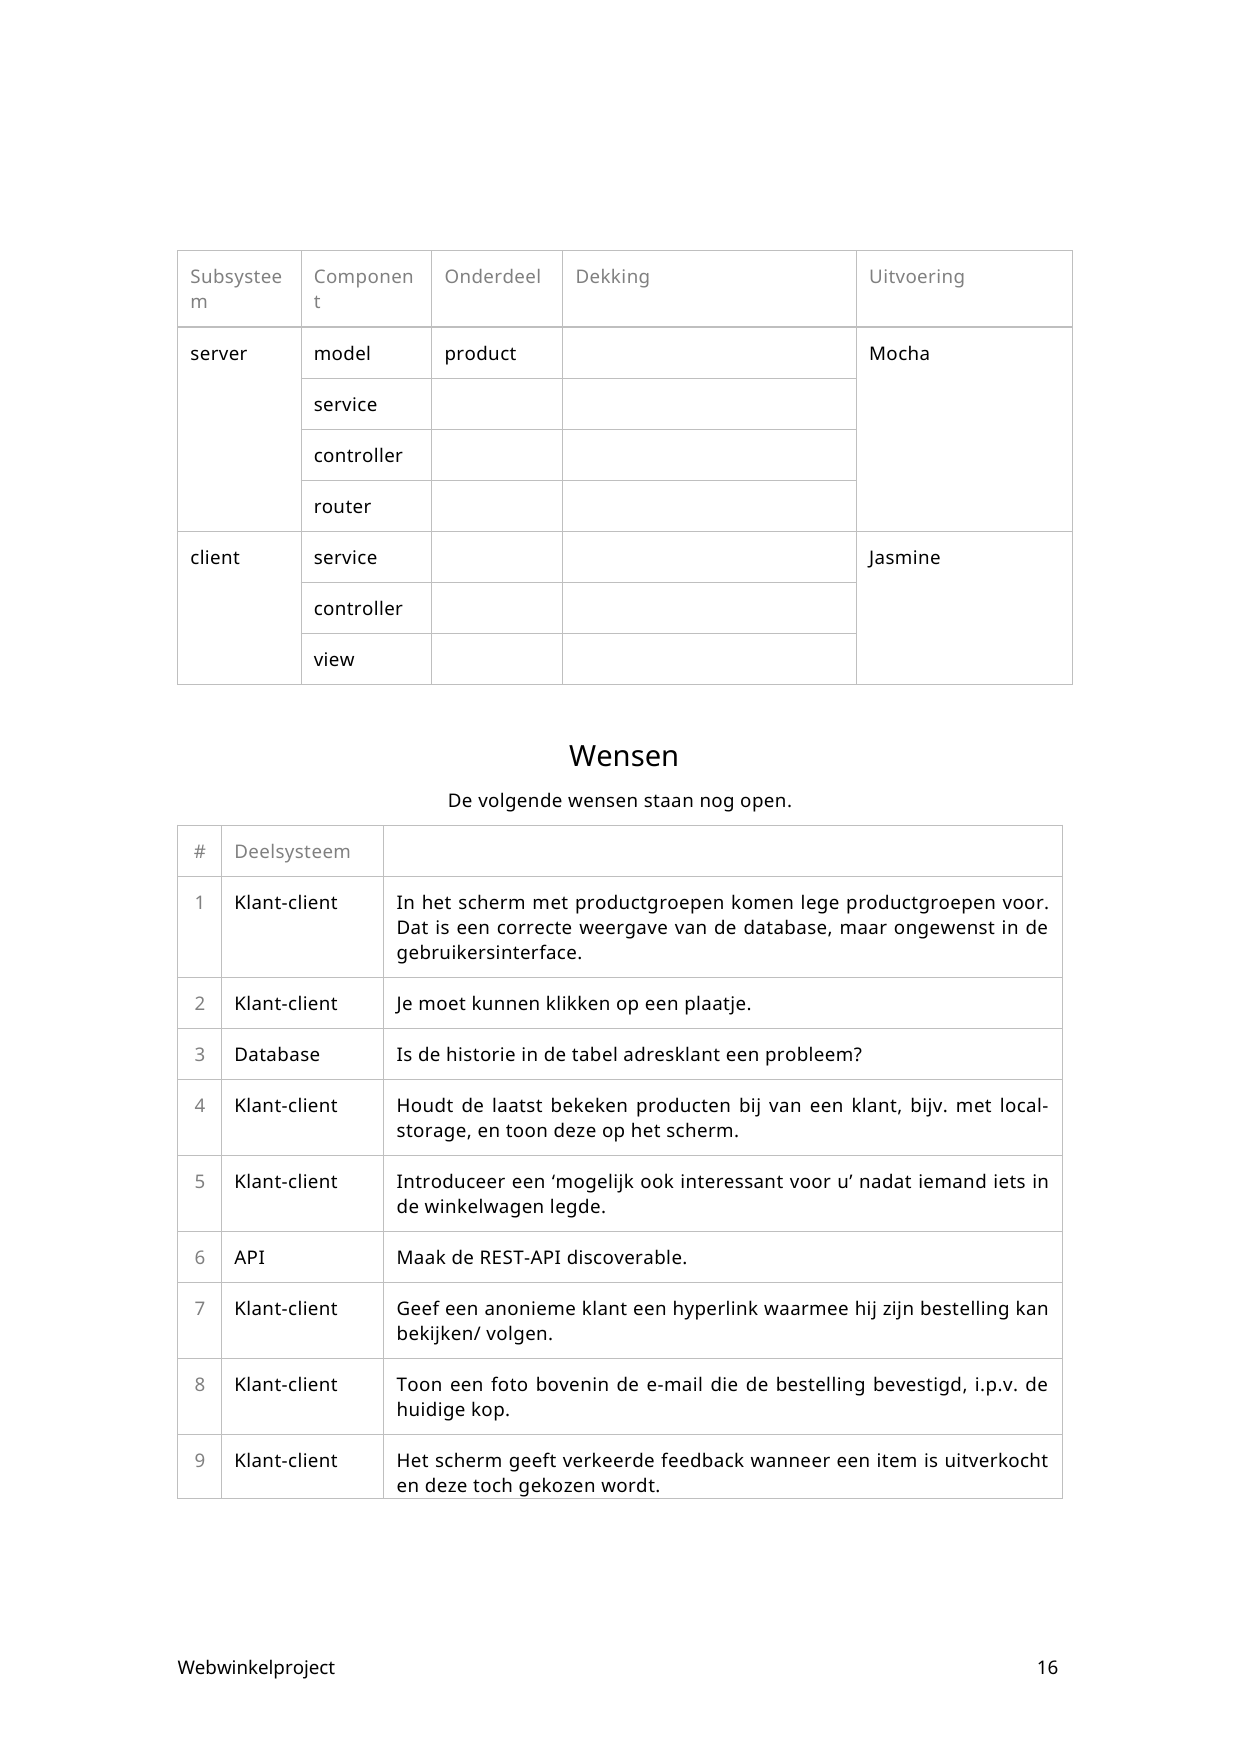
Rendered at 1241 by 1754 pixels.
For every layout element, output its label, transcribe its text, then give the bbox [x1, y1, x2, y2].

table_cell Je moet kunnen klikken op een plaatje. [384, 978, 1062, 1028]
table_cell [432, 634, 562, 684]
table_cell API [222, 1232, 383, 1282]
table_cell Klant-client [222, 1283, 383, 1358]
table_cell Jasmine [857, 532, 1072, 684]
table_header Component [302, 251, 431, 326]
table_cell [432, 583, 562, 633]
table_cell Geef een anonieme klant een hyperlink waarmee hij zijn bestelling kan bekijken/ volgen. [384, 1283, 1062, 1358]
table_cell [563, 532, 856, 582]
table_cell [563, 328, 856, 377]
table_cell [432, 481, 562, 531]
table_header # [178, 826, 221, 876]
subtitle Wensen [177, 735, 1063, 774]
table_cell 7 [178, 1283, 221, 1358]
text De volgende wensen staan nog open. [177, 787, 1063, 812]
table_cell view [302, 634, 431, 684]
table_cell Maak de REST-API discoverable. [384, 1232, 1062, 1282]
table_cell 5 [178, 1156, 221, 1231]
table_cell 3 [178, 1029, 221, 1079]
table_cell Toon een foto bovenin de e-mail die de bestelling bevestigd, i.p.v. de huidige kop. [384, 1359, 1062, 1434]
table_cell controller [302, 583, 431, 633]
table_cell Is de historie in de tabel adresklant een probleem? [384, 1029, 1062, 1079]
table_cell Klant-client [222, 1435, 383, 1497]
table_cell 8 [178, 1359, 221, 1434]
table_cell Introduceer een ‘mogelijk ook interessant voor u’ nadat iemand iets in de winkelwagen legde. [384, 1156, 1062, 1231]
table_header Subsysteem [178, 251, 301, 326]
table_cell [563, 481, 856, 531]
table_cell 2 [178, 978, 221, 1028]
table_cell Klant-client [222, 1359, 383, 1434]
table_cell Klant-client [222, 978, 383, 1028]
table_cell [432, 430, 562, 479]
table_cell In het scherm met productgroepen komen lege productgroepen voor. Dat is een correcte weergave van de database, maar ongewenst in de gebruikersinterface. [384, 877, 1062, 977]
table_cell [563, 583, 856, 633]
table_cell product [432, 328, 562, 377]
table_cell controller [302, 430, 431, 479]
table_cell Database [222, 1029, 383, 1079]
table_cell 9 [178, 1435, 221, 1497]
table_header Onderdeel [432, 251, 562, 326]
table_cell Klant-client [222, 1080, 383, 1155]
table_header Dekking [563, 251, 856, 326]
table_header [384, 826, 1062, 876]
table_cell [563, 379, 856, 428]
table_cell 4 [178, 1080, 221, 1155]
table_cell model [302, 328, 431, 377]
table_cell [432, 379, 562, 428]
table_header Uitvoering [857, 251, 1072, 326]
table_header Deelsysteem [222, 826, 383, 876]
table_cell Klant-client [222, 877, 383, 977]
table_cell client [178, 532, 301, 684]
table_cell server [178, 328, 301, 531]
table_cell Mocha [857, 328, 1072, 531]
table_cell Houdt de laatst bekeken producten bij van een klant, bijv. met local-storage, en toon deze op het scherm. [384, 1080, 1062, 1155]
table_cell router [302, 481, 431, 531]
table_cell Het scherm geeft verkeerde feedback wanneer een item is uitverkocht en deze toch gekozen wordt. [384, 1435, 1062, 1497]
table_cell Klant-client [222, 1156, 383, 1231]
table_cell 6 [178, 1232, 221, 1282]
table_cell service [302, 532, 431, 582]
table_cell service [302, 379, 431, 428]
table_cell [432, 532, 562, 582]
table_cell 1 [178, 877, 221, 977]
table_cell [563, 430, 856, 479]
table_cell [563, 634, 856, 684]
